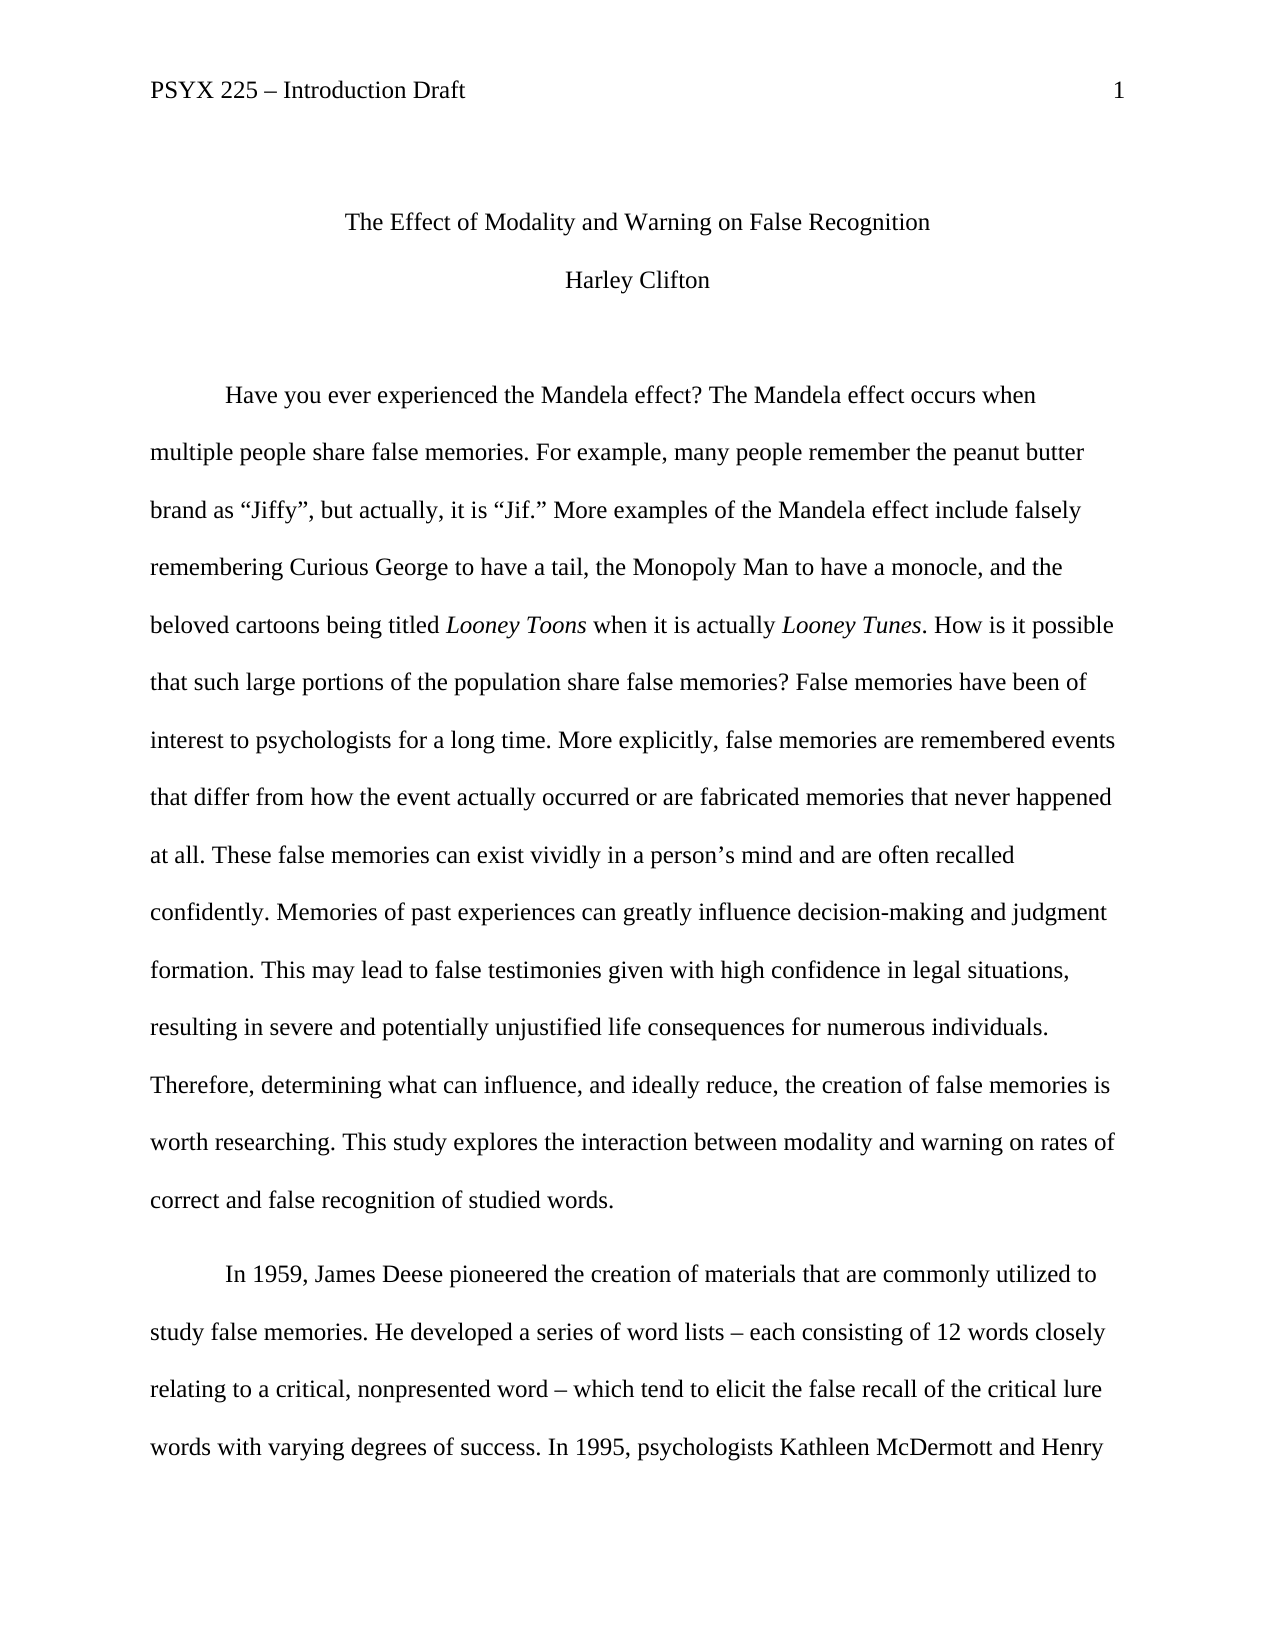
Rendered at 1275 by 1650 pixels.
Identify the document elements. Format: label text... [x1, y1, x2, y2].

text Harley Clifton [150, 265, 1125, 294]
text The Effect of Modality and Warning on False Recognition [150, 207, 1125, 236]
text Have you ever experienced the Mandela effect? The Mandela effect occurs when multiple people share false memories. For example, many people remember the peanut butter brand as “Jiffy”, but actually, it is “Jif.” More examples of the Mandela effect include falsely remembering Curious George to have a tail, the Monopoly Man to have a monocle, and the beloved cartoons being titled Looney Toons when it is actually Looney Tunes. How is it possible that such large portions of the population share false memories? False memories have been of interest to psychologists for a long time. More explicitly, false memories are remembered events that differ from how the event actually occurred or are fabricated memories that never happened at all. These false memories can exist vividly in a person’s mind and are often recalled confidently. Memories of past experiences can greatly influence decision-making and judgment formation. This may lead to false testimonies given with high confidence in legal situations, resulting in severe and potentially unjustified life consequences for numerous individuals. Therefore, determining what can influence, and ideally reduce, the creation of false memories is worth researching. This study explores the interaction between modality and warning on rates of correct and false recognition of studied words. [150, 380, 1125, 1214]
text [150, 1259, 1125, 1460]
